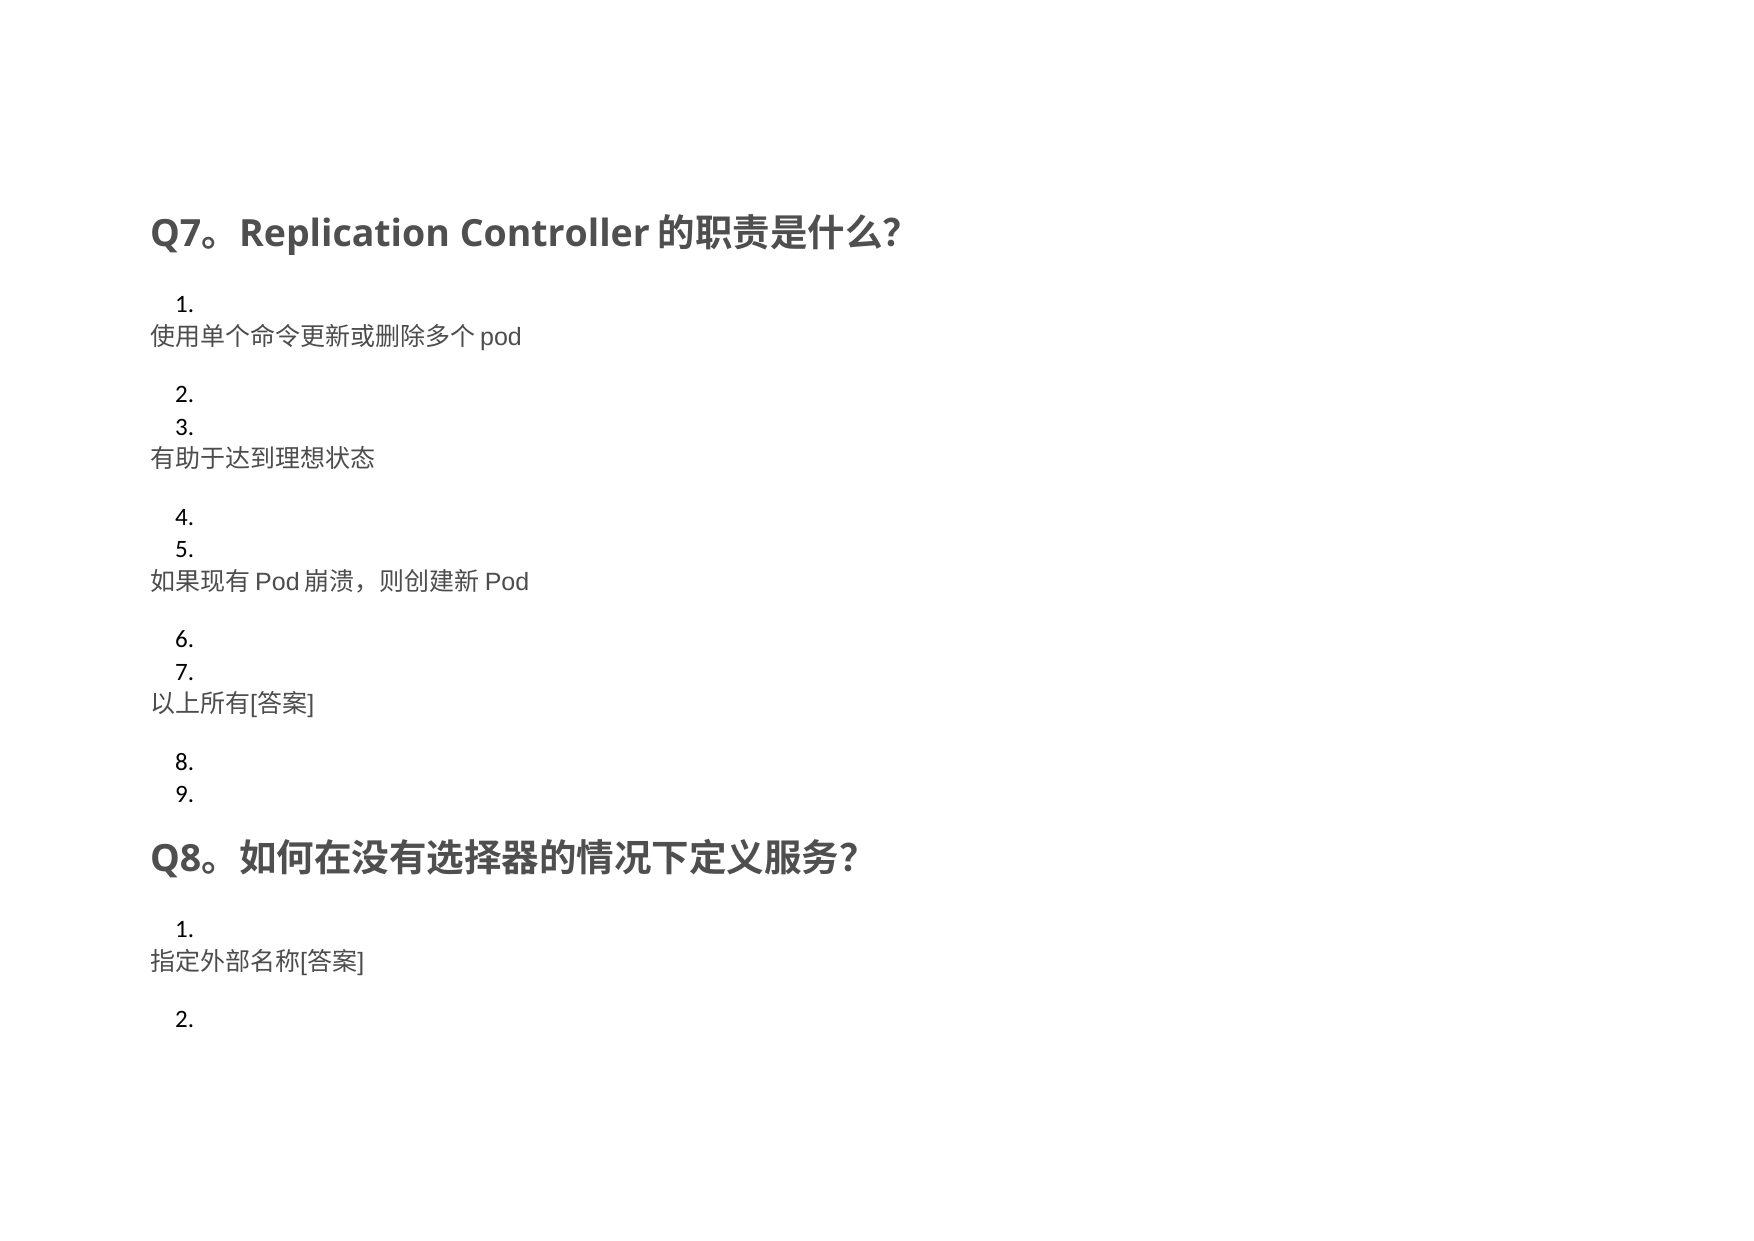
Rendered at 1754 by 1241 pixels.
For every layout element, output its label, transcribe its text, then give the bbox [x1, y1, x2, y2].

text 如果现有Pod崩溃，则创建新Pod [150, 565, 1604, 598]
subtitle Q8。如何在没有选择器的情况下定义服务？ [150, 823, 1604, 888]
text 使用单个命令更新或删除多个pod [150, 320, 1604, 353]
text 有助于达到理想状态 [150, 443, 1604, 475]
subtitle Q7。Replication Controller的职责是什么？ [150, 198, 1604, 263]
text 指定外部名称[答案] [150, 945, 1604, 978]
text 以上所有[答案] [150, 688, 1604, 720]
